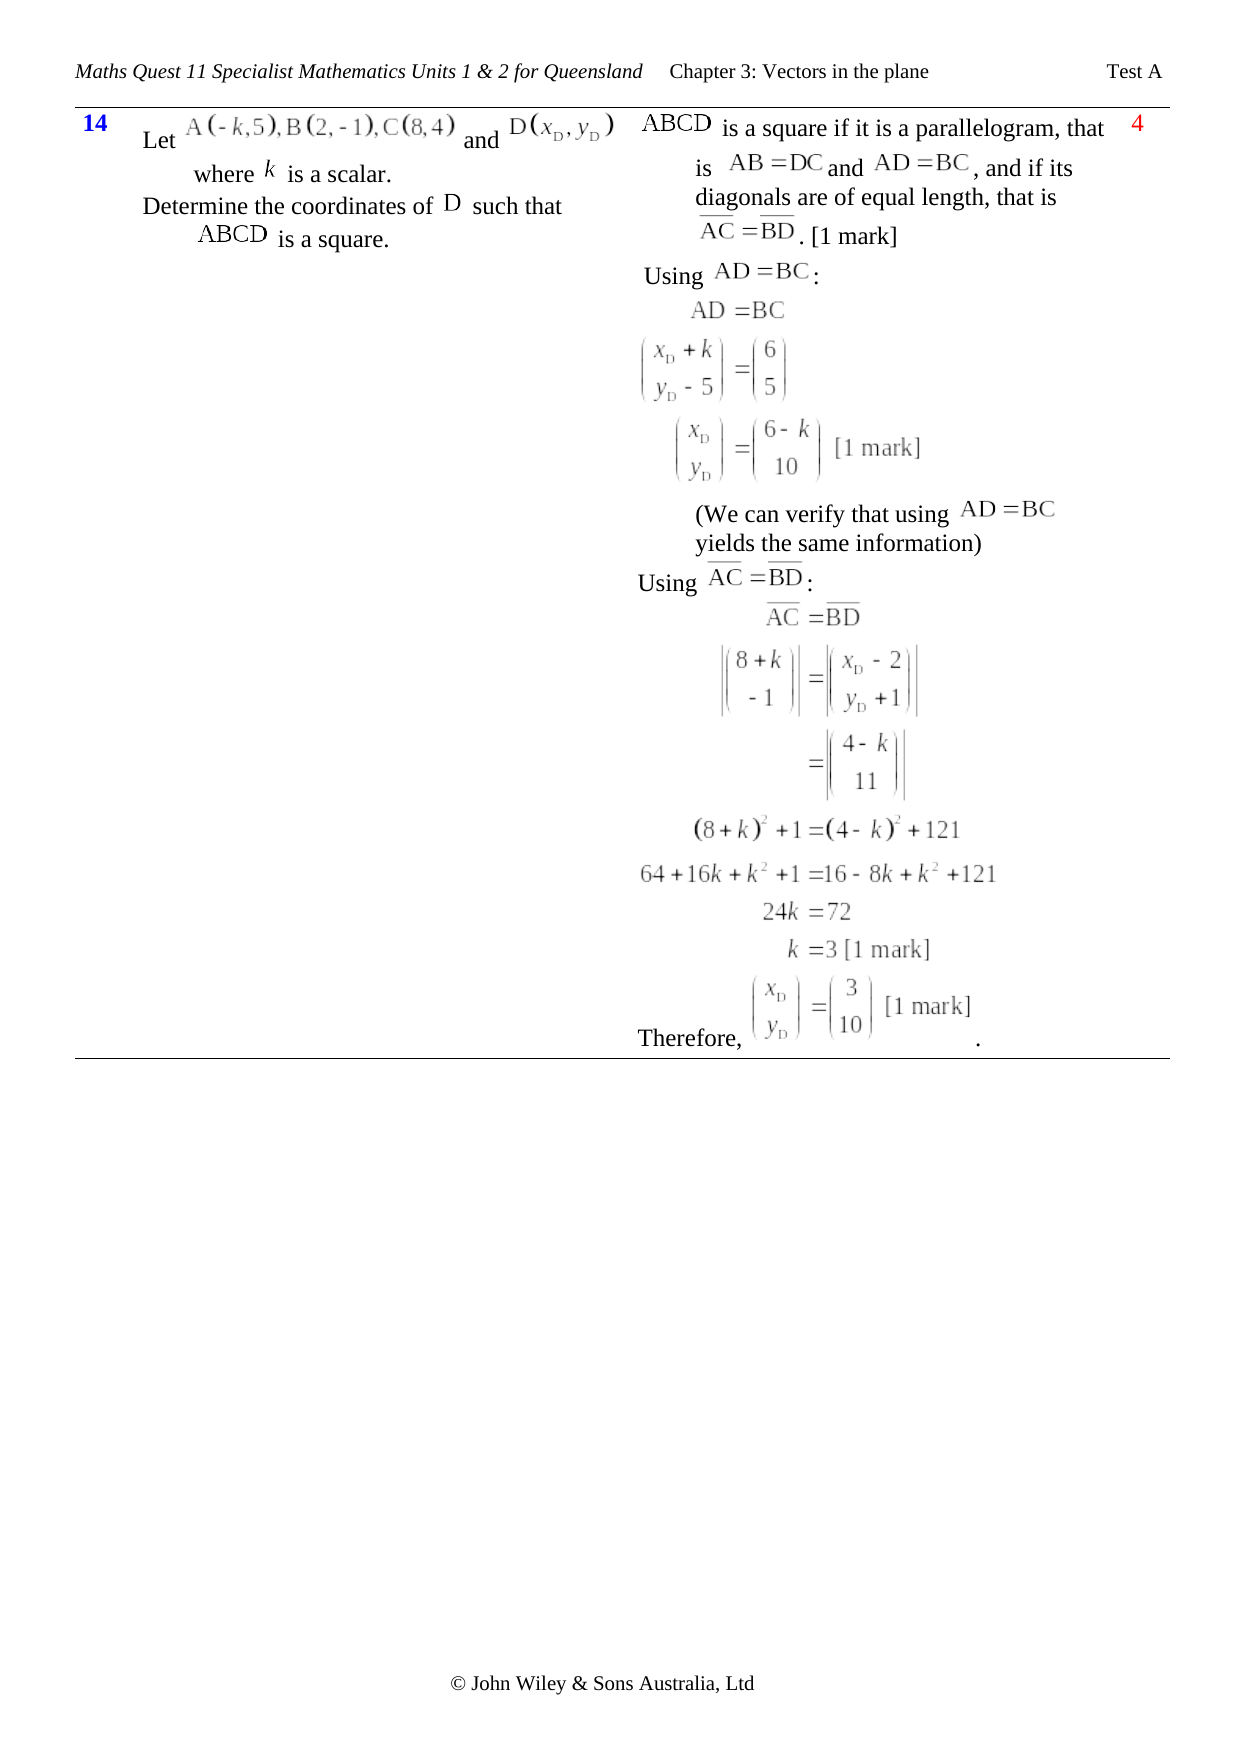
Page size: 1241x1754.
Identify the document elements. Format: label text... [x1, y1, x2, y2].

table_cell is a square if it is a parallelogram, that is and , and if its diagonals are of equal length, that is . [1 mark] Using : (We can verify that using yields the same information) Using : Therefore, . [630, 108, 1123, 1058]
table_cell Let and where is a scalar. Determine the coordinates of such that is a square. [135, 108, 630, 1058]
table_cell 4 [1124, 108, 1170, 1058]
table_cell [75, 108, 135, 1058]
